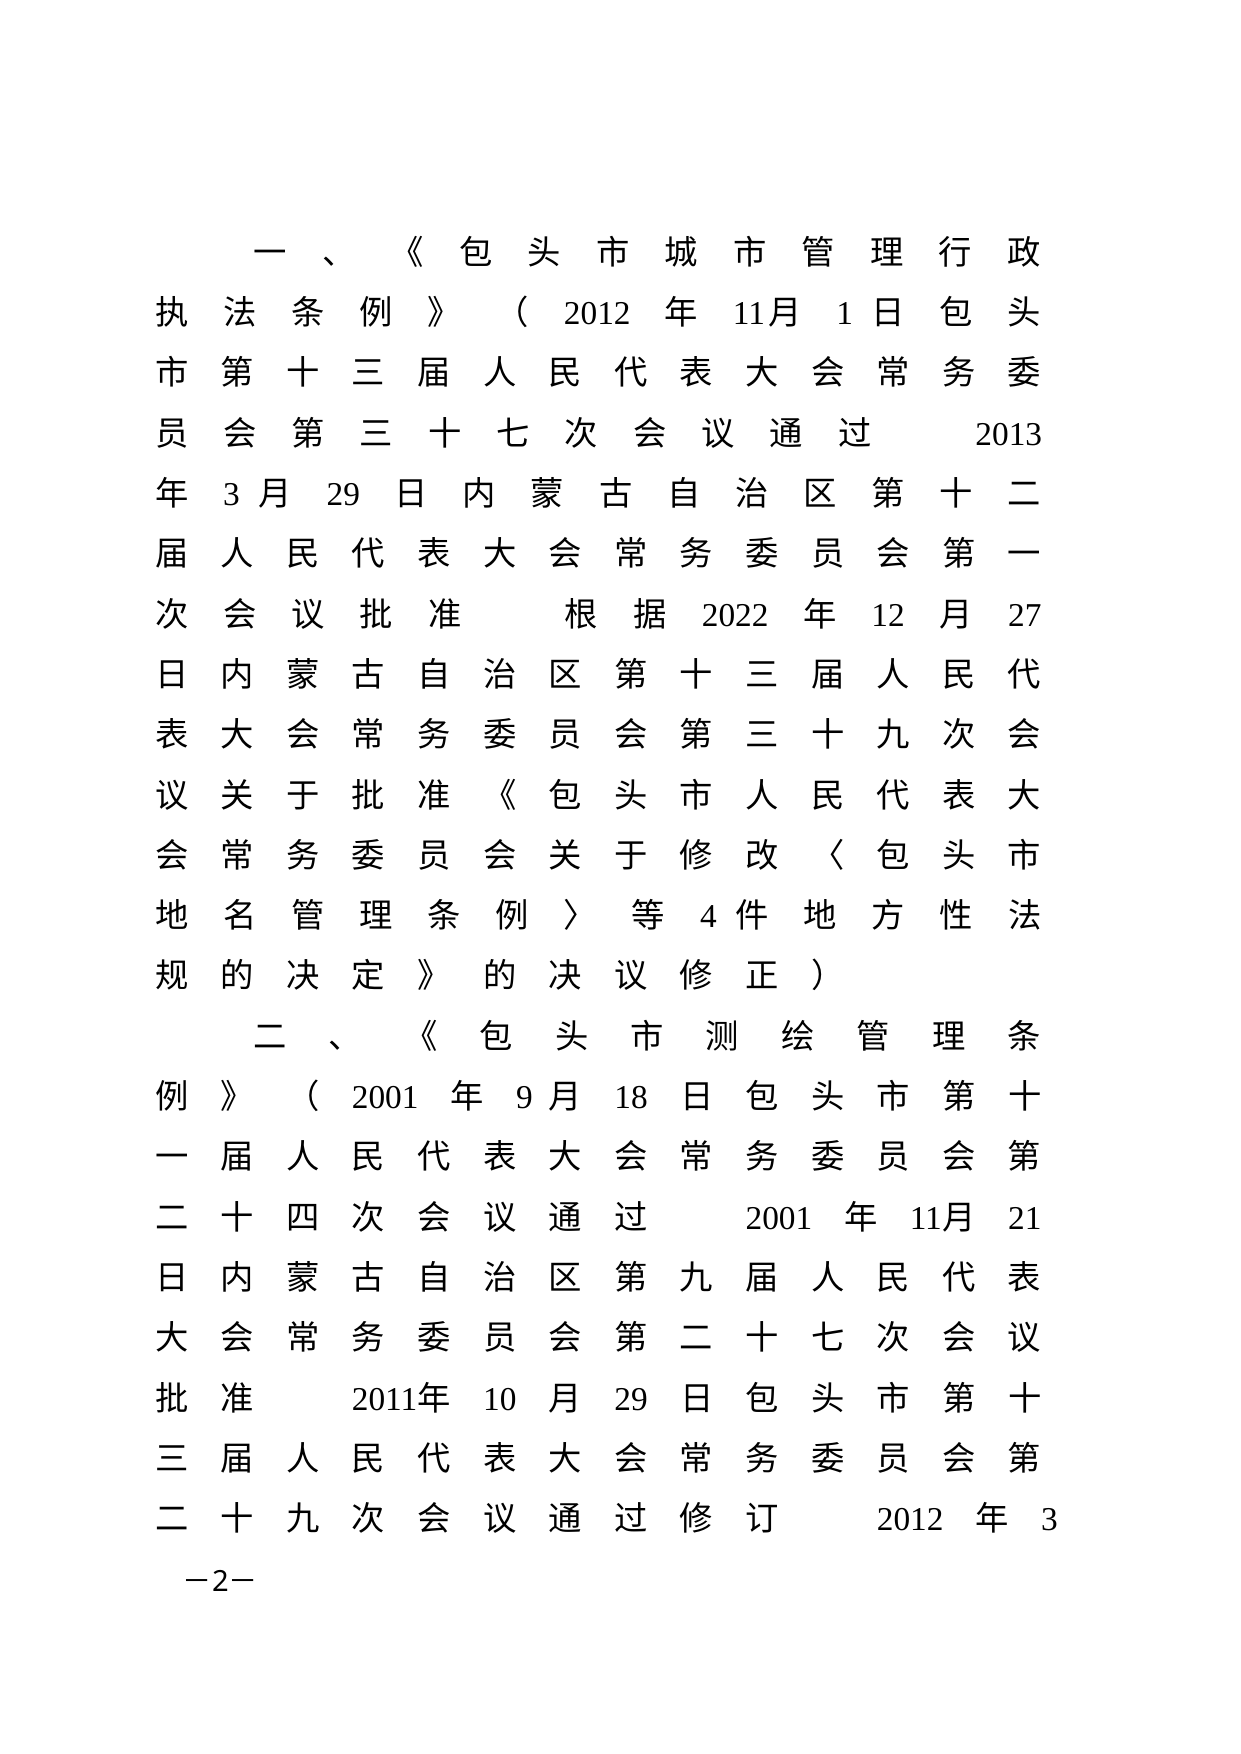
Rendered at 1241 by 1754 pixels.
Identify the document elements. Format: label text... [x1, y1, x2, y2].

list 一、《包头市城市管理行政执法条例》（2012年11月1日包头市第十三届人民代表大会常务委员会第三十七次会议通过 2013年3月29日内蒙古自治区第十二届人民代表大会常务委员会第一次会议批准 根据2022年12月27日内蒙古自治区第十三届人民代表大会常务委员会第三十九次会议关于批准《包头市人民代表大会常务委员会关于修改〈包头市地名管理条例〉等4件地方性法规的决定》的决议修正） [155, 219, 1073, 1003]
